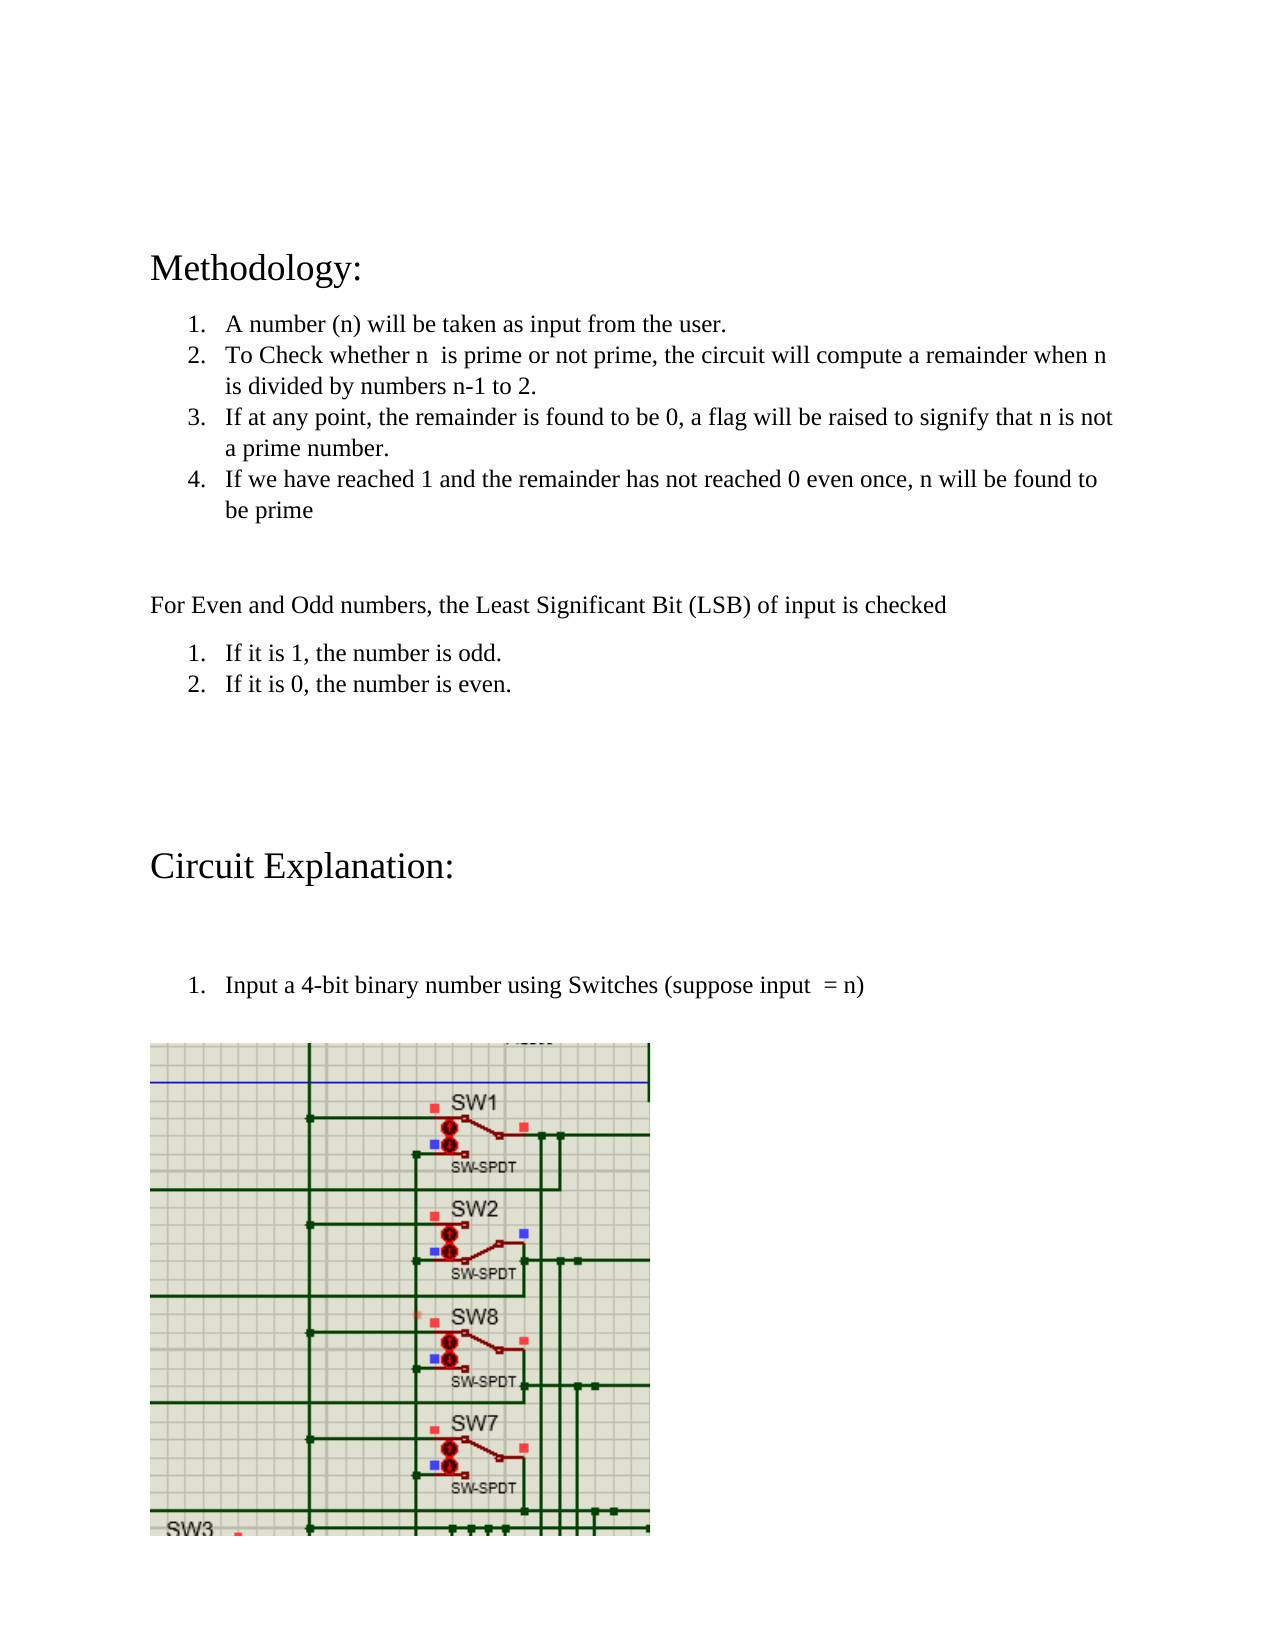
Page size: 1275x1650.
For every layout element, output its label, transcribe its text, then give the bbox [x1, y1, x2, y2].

list If it is 1, the number is odd. [187, 638, 1125, 667]
text Circuit Explanation: [150, 843, 1125, 886]
list A number (n) will be taken as input from the user. [187, 309, 1125, 337]
list If we have reached 1 and the remainder has not reached 0 even once, n will be found to be prime [187, 464, 1125, 524]
list To Check whether n is prime or not prime, the circuit will compute a remainder when n is divided by numbers n-1 to 2. [187, 340, 1125, 399]
list If at any point, the remainder is found to be 0, a flag will be raised to signify that n is not a prime number. [187, 402, 1125, 462]
text For Even and Odd numbers, the Least Significant Bit (LSB) of input is checked [150, 590, 1125, 619]
text Methodology: [150, 245, 1125, 288]
picture [150, 1043, 650, 1536]
list Input a 4-bit binary number using Switches (suppose input = n) [187, 970, 1125, 998]
list If it is 0, the number is even. [187, 669, 1125, 698]
